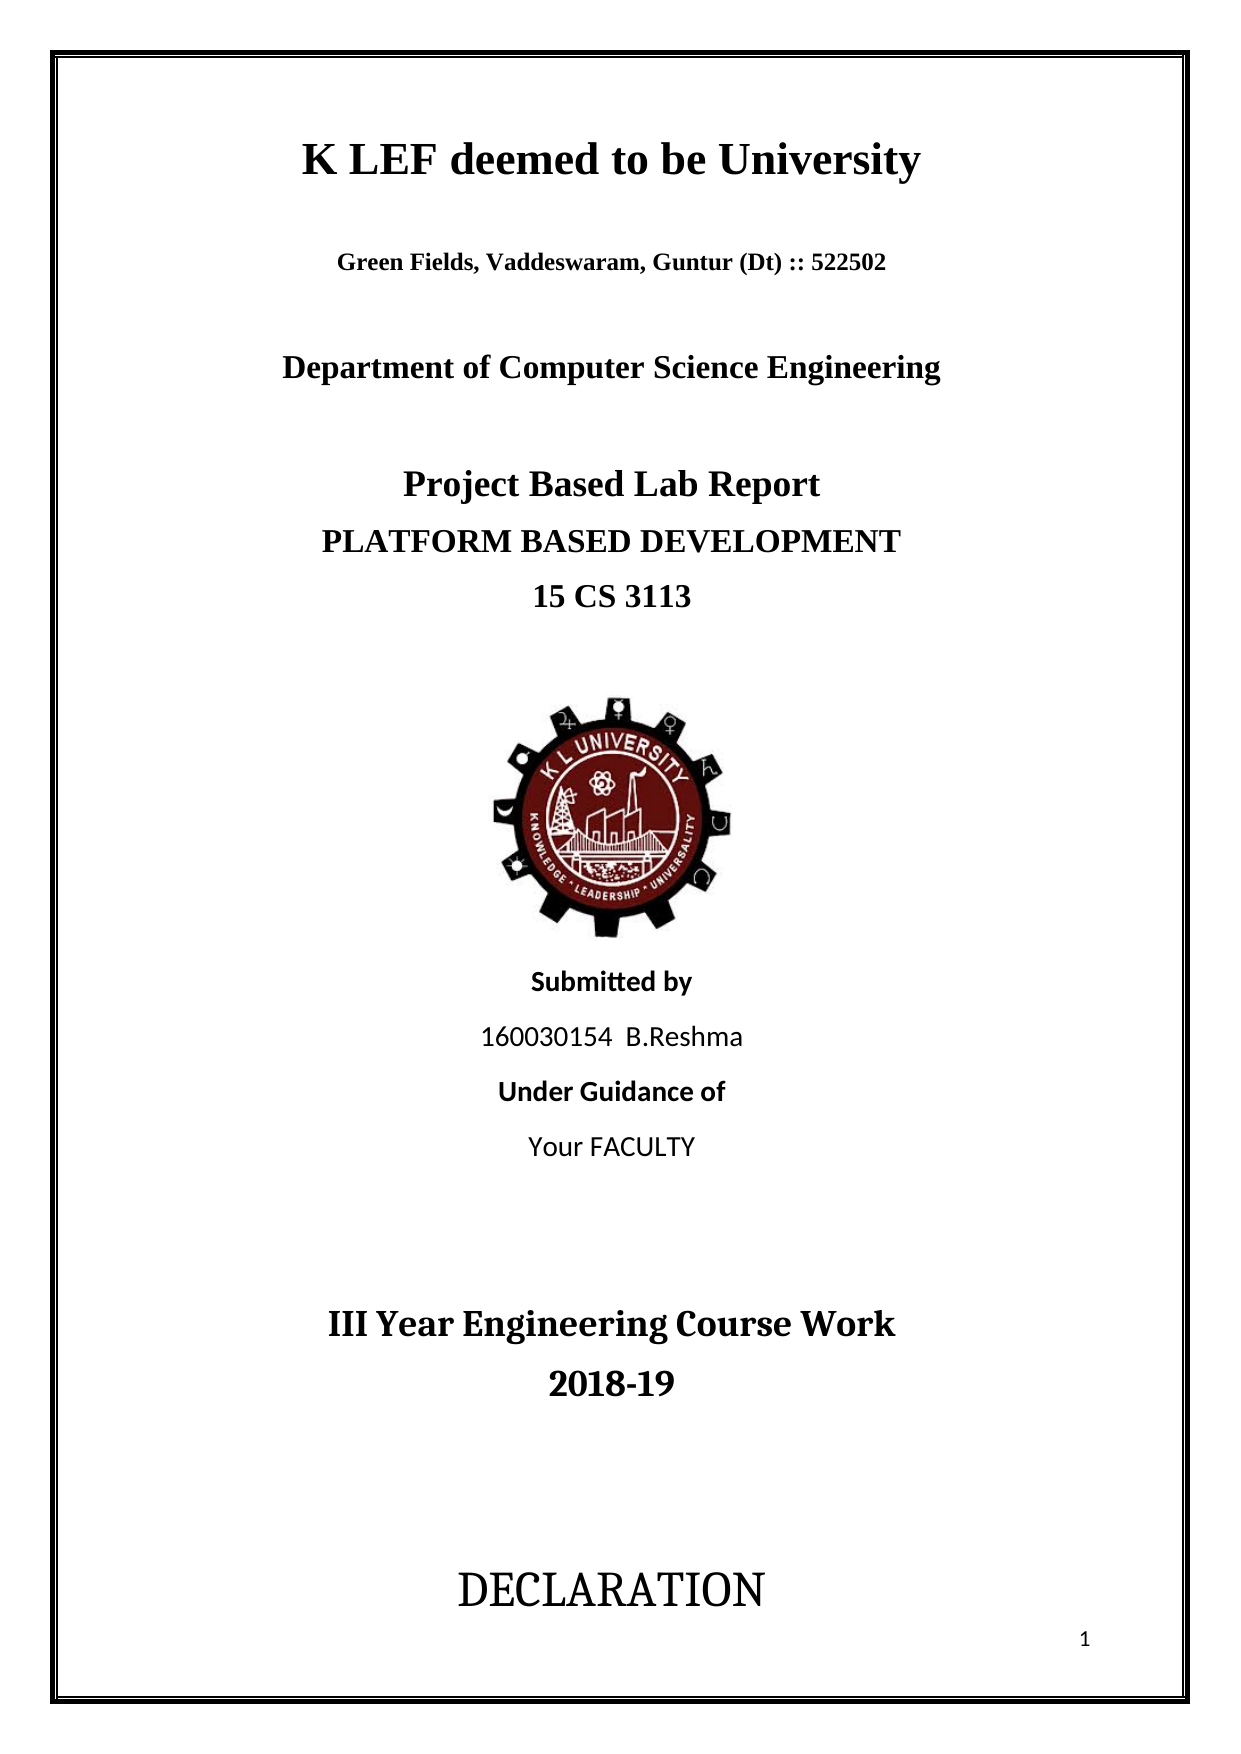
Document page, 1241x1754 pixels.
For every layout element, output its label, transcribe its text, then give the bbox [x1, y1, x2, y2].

text 160030154 B.Reshma [133, 1018, 1090, 1053]
text DECLARATION [133, 1562, 1090, 1619]
text Green Fields, Vaddeswaram, Guntur (Dt) :: 522502 [133, 247, 1090, 275]
text 15 CS 3113 [133, 577, 1090, 615]
text Your FACULTY [133, 1128, 1090, 1164]
text Under Guidance of [133, 1073, 1090, 1109]
text 2018-19 [133, 1363, 1090, 1406]
text Submitted by [133, 963, 1090, 998]
picture [487, 686, 736, 947]
text Project Based Lab Report [133, 462, 1090, 505]
text III Year Engineering Course Work [133, 1303, 1090, 1346]
text Department of Computer Science Engineering [133, 347, 1090, 385]
text K LEF deemed to be University [133, 132, 1090, 184]
text PLATFORM BASED DEVELOPMENT [133, 522, 1090, 560]
